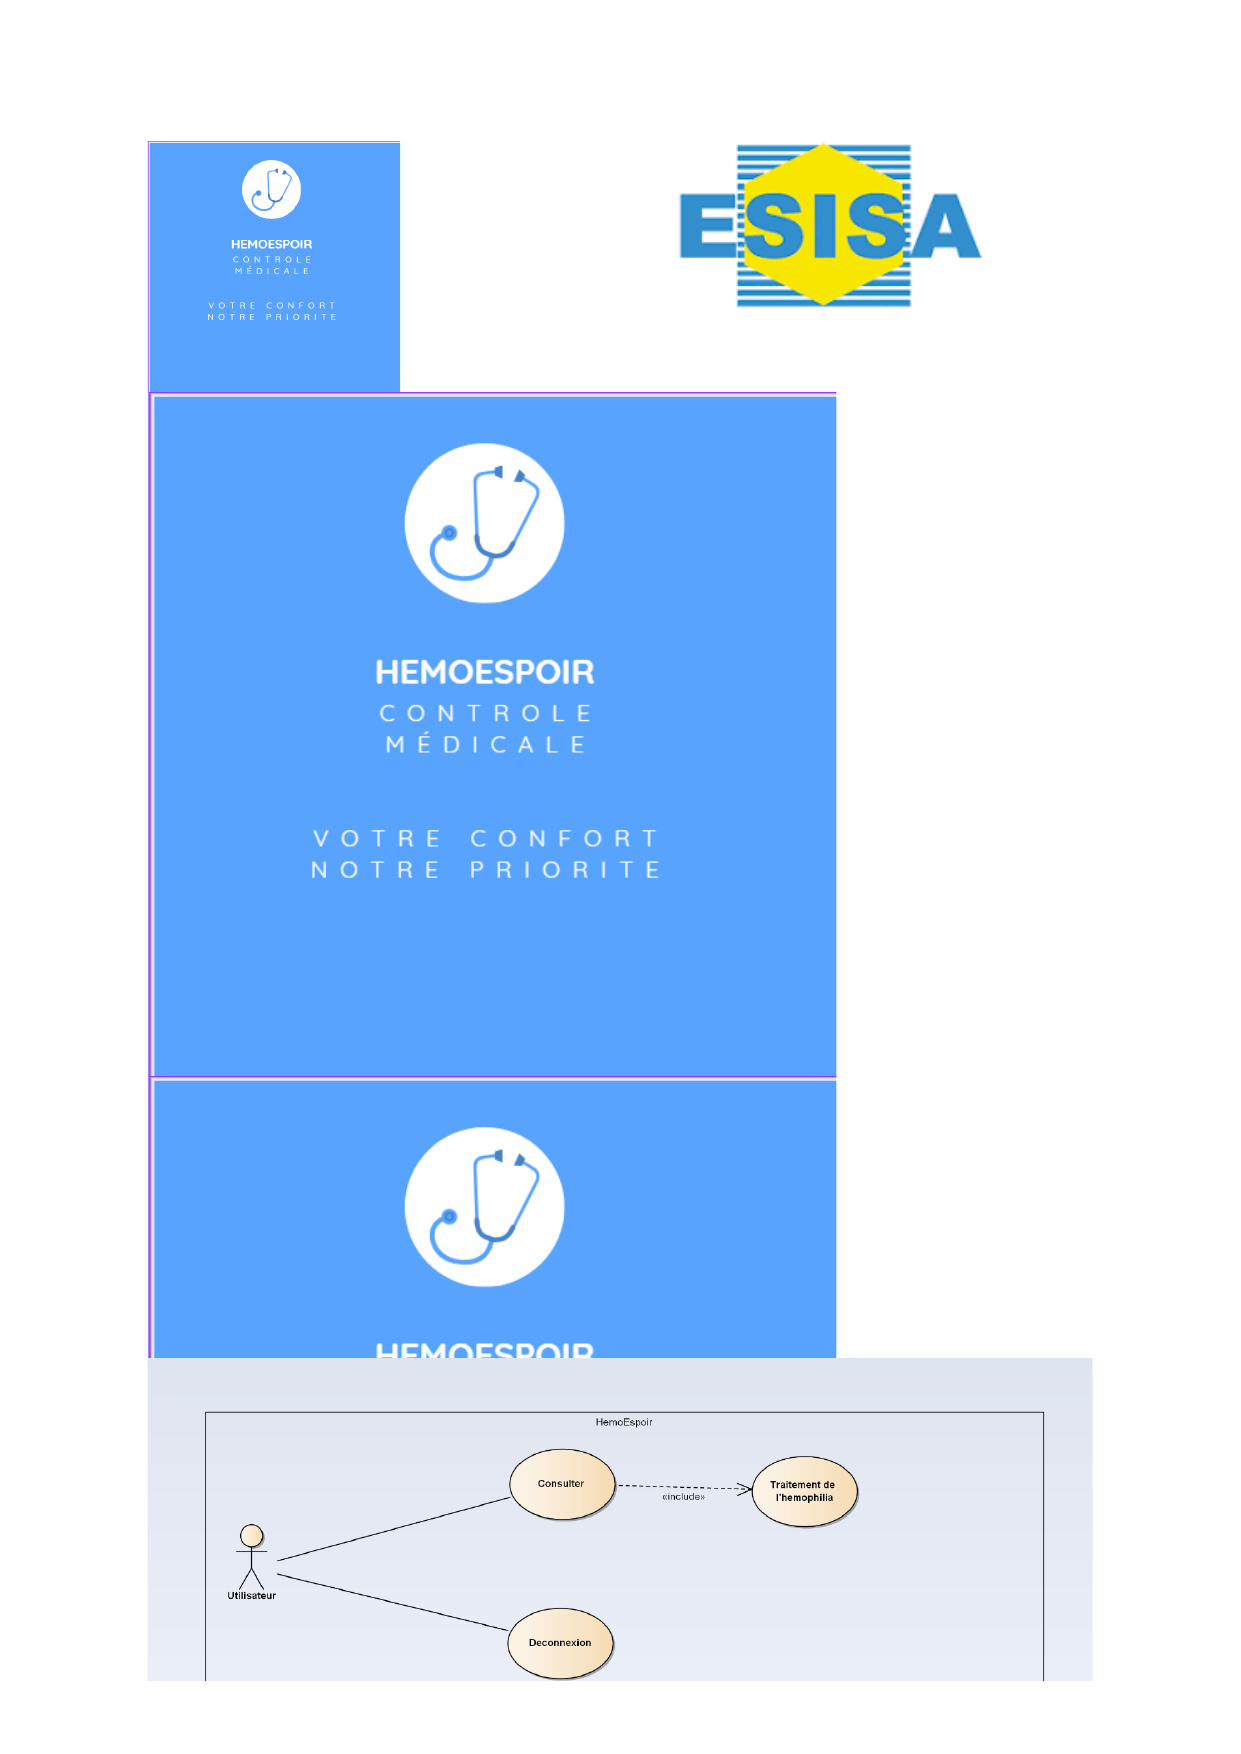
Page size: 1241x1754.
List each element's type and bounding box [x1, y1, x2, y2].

picture [147, 73, 1093, 1681]
